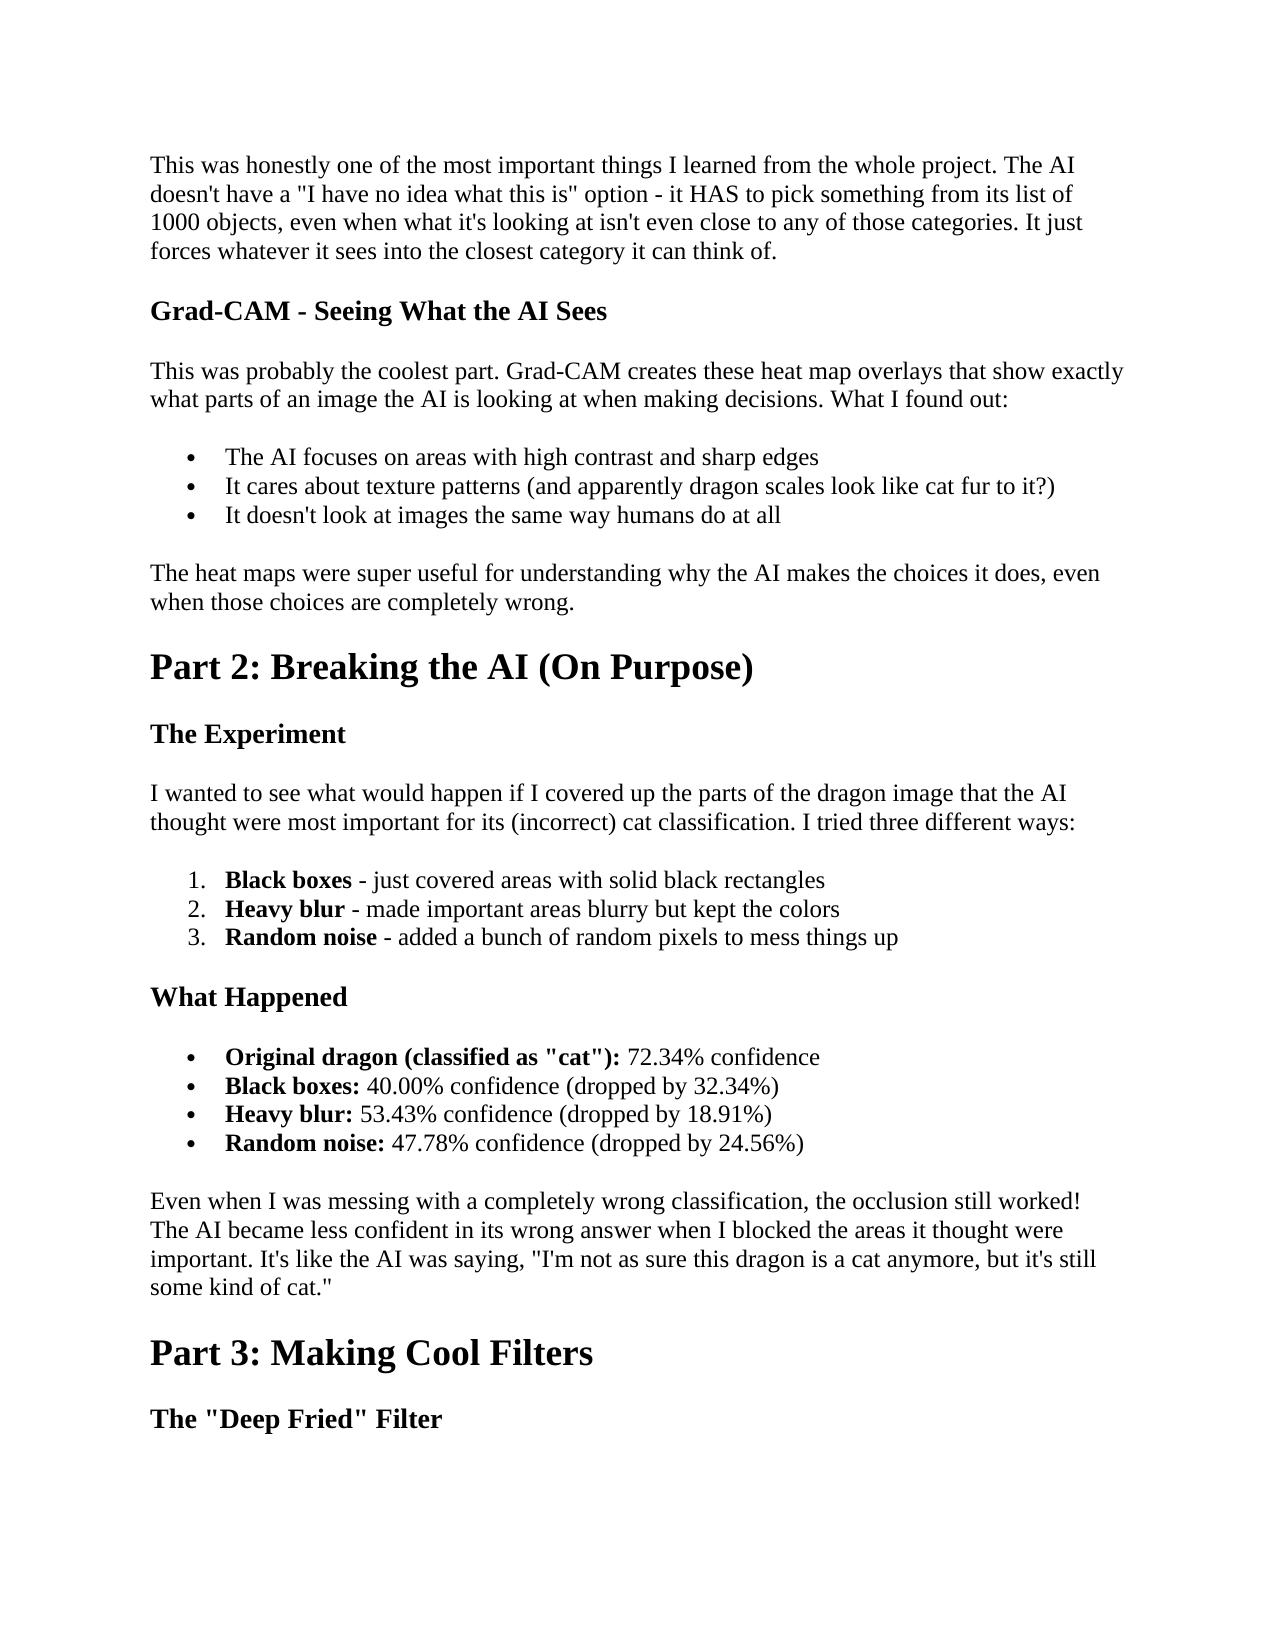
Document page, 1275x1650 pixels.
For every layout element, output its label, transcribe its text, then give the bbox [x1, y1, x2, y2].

text What Happened [150, 980, 1125, 1013]
list Heavy blur - made important areas blurry but kept the colors [187, 894, 1125, 922]
text Grad-CAM - Seeing What the AI Sees [150, 294, 1125, 327]
text I wanted to see what would happen if I covered up the parts of the dragon image that the AI thought were most important for its (incorrect) cat classification. I tried three different ways: [150, 778, 1125, 836]
list It doesn't look at images the same way humans do at all [187, 500, 1125, 529]
list It cares about texture patterns (and apparently dragon scales look like cat fur to it?) [187, 471, 1125, 500]
text Part 3: Making Cool Filters [150, 1330, 1125, 1373]
text This was honestly one of the most important things I learned from the whole project. The AI doesn't have a "I have no idea what this is" option - it HAS to pick something from its list of 1000 objects, even when what it's looking at isn't even close to any of those categories. It just forces whatever it sees into the closest category it can think of. [150, 150, 1125, 265]
text This was probably the coolest part. Grad-CAM creates these heat map overlays that show exactly what parts of an image the AI is looking at when making decisions. What I found out: [150, 356, 1125, 413]
text Part 2: Breaking the AI (On Purpose) [150, 644, 1125, 688]
text Even when I was messing with a completely wrong classification, the occlusion still worked! The AI became less confident in its wrong answer when I blocked the areas it thought were important. It's like the AI was saying, "I'm not as sure this dragon is a cat anymore, but it's still some kind of cat." [150, 1186, 1125, 1301]
list Heavy blur: 53.43% confidence (dropped by 18.91%) [187, 1099, 1125, 1128]
list Black boxes - just covered areas with solid black rectangles [187, 865, 1125, 894]
list Original dragon (classified as "cat"): 72.34% confidence [187, 1042, 1125, 1071]
text The heat maps were super useful for understanding why the AI makes the choices it does, even when those choices are completely wrong. [150, 558, 1125, 615]
list Random noise: 47.78% confidence (dropped by 24.56%) [187, 1128, 1125, 1157]
text The "Deep Fried" Filter [150, 1403, 1125, 1435]
list Random noise - added a bunch of random pixels to mess things up [187, 922, 1125, 951]
list The AI focuses on areas with high contrast and sharp edges [187, 442, 1125, 471]
text The Experiment [150, 717, 1125, 749]
list Black boxes: 40.00% confidence (dropped by 32.34%) [187, 1071, 1125, 1099]
